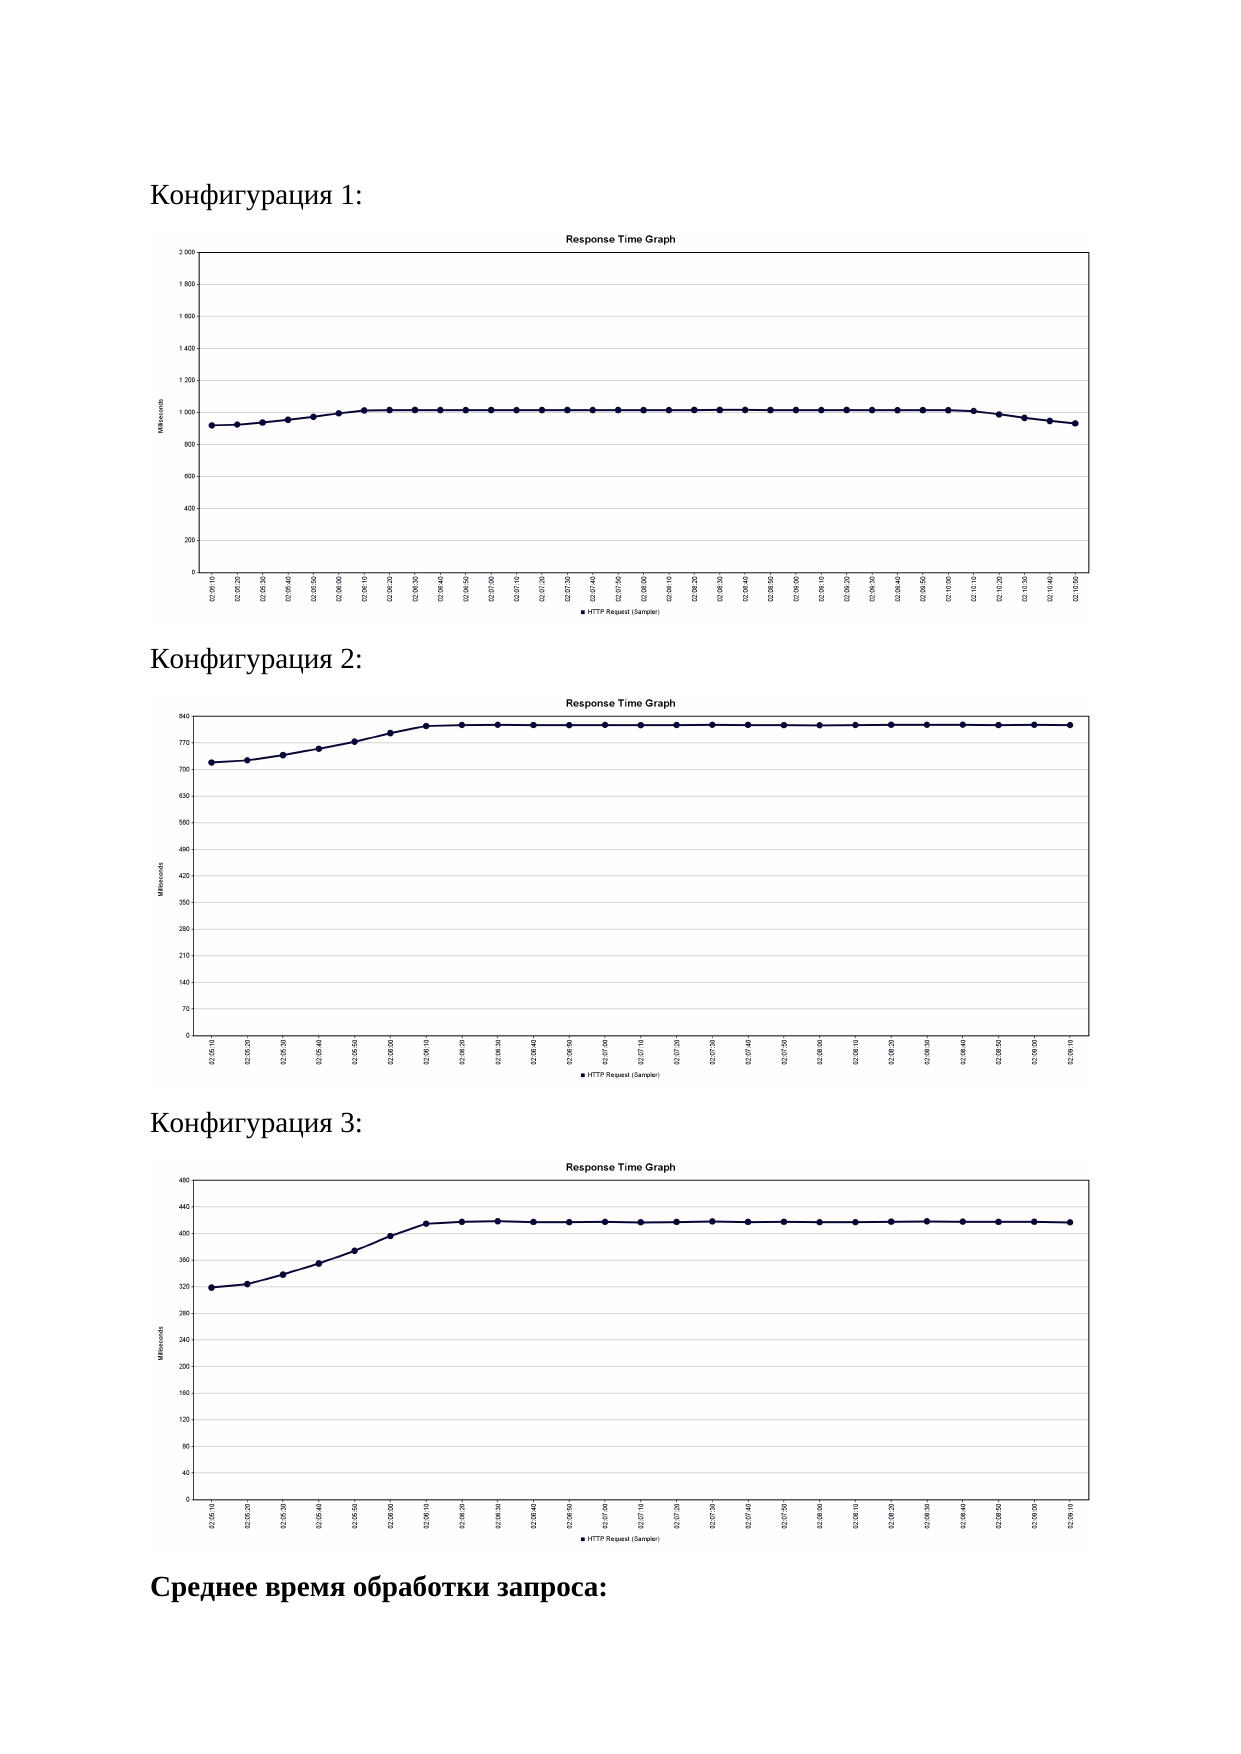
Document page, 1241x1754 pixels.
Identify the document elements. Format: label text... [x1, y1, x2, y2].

text Конфигурация 3: [150, 1105, 1090, 1138]
text Конфигурация 1: [150, 177, 1090, 211]
picture [150, 693, 1091, 1086]
text Среднее время обработки запроса: [150, 1569, 1090, 1602]
text Конфигурация 2: [150, 641, 1090, 674]
picture [150, 1157, 1091, 1550]
picture [150, 230, 1091, 623]
